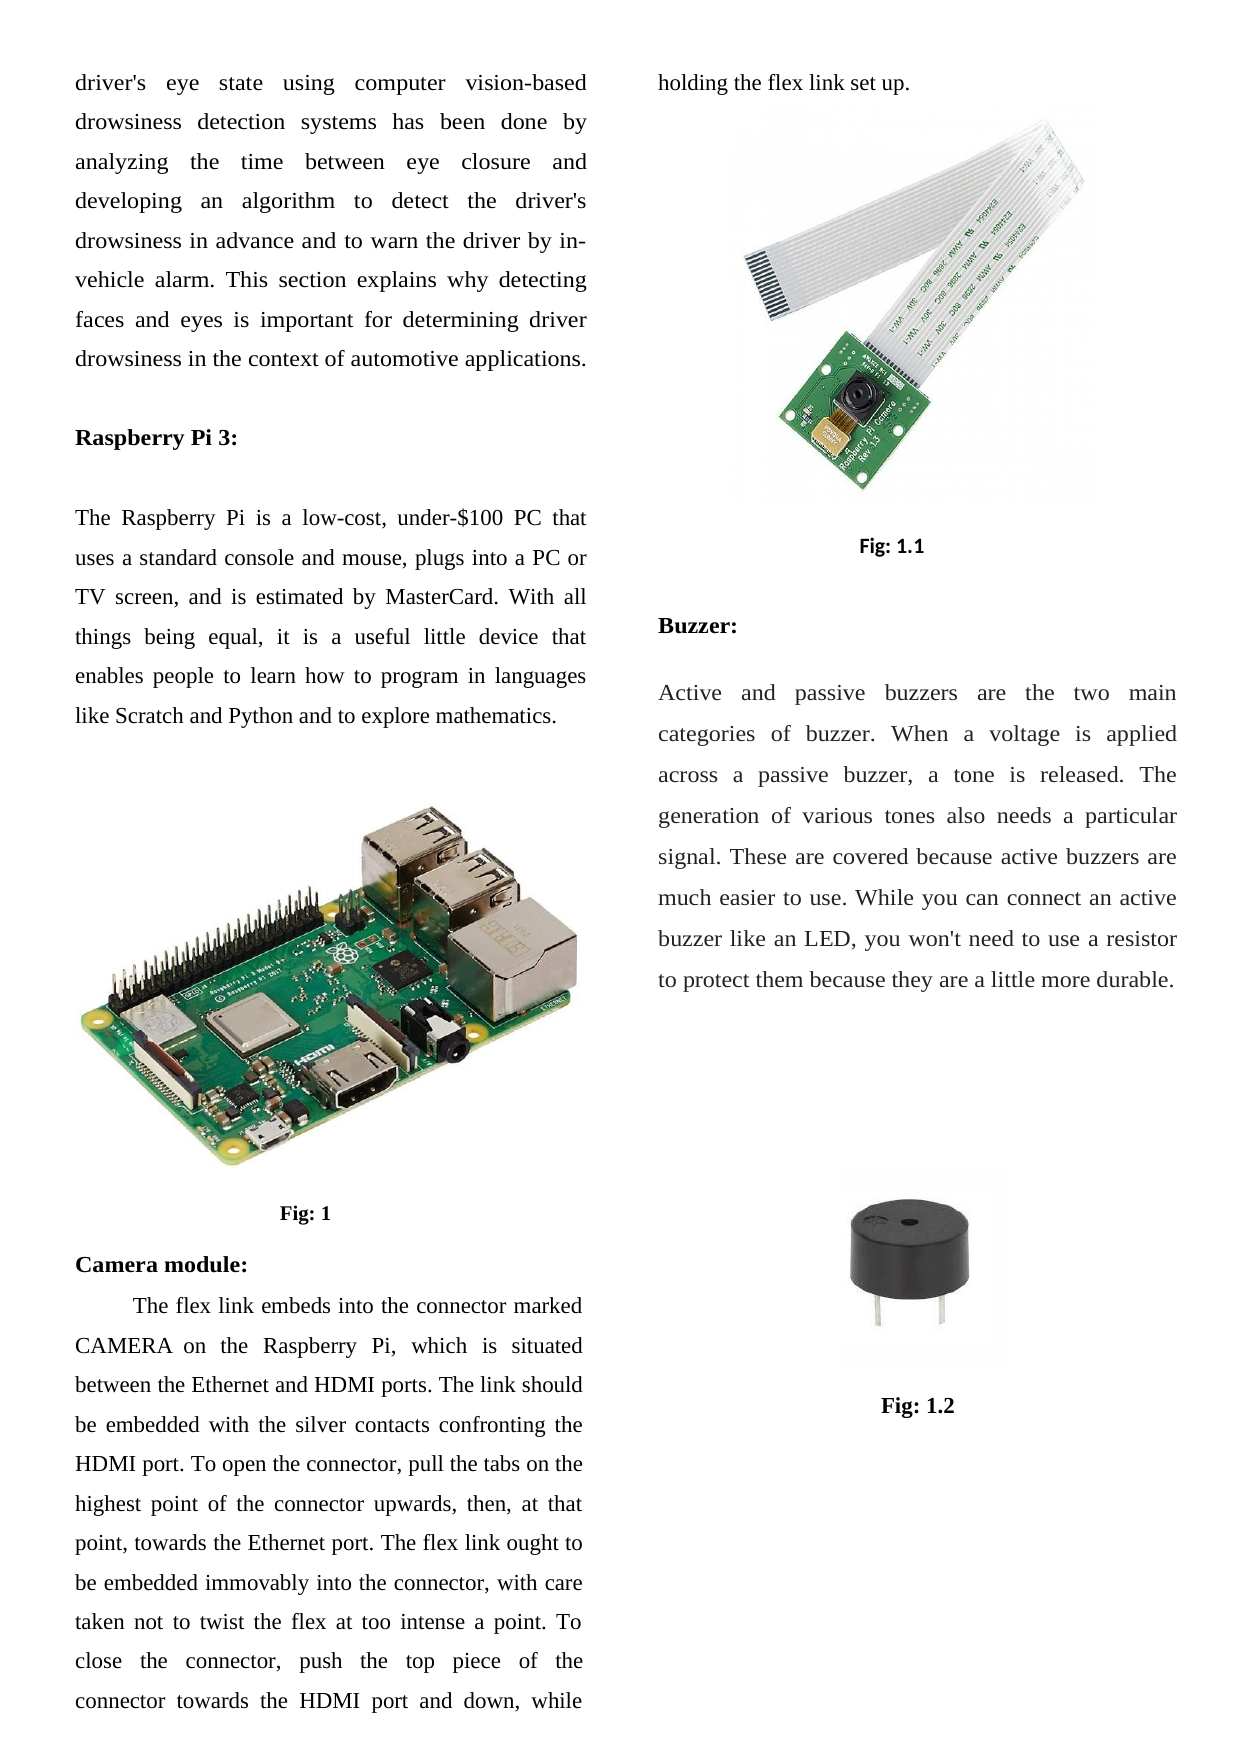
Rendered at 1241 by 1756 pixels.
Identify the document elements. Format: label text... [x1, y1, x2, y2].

text The flex link embeds into the connector marked CAMERA on the Raspberry Pi, which is situated between the Ethernet and HDMI ports. The link should be embedded with the silver contacts confronting the HDMI port. To open the connector, pull the tabs on the highest point of the connector upwards, then, at that point, towards the Ethernet port. The flex link ought to be embedded immovably into the connector, with care taken not to twist the flex at too intense a point. To close the connector, push the top piece of the connector towards the HDMI port and down, while holding the flex link set up. [75, 1292, 583, 1713]
text Active and passive buzzers are the two main categories of buzzer. When a voltage is applied across a passive buzzer, a tone is released. The generation of various tones also needs a particular signal. These are covered because active buzzers are much easier to use. While you can connect an active buzzer like an LED, you won't need to use a resistor to protect them because they are a little more durable. [658, 638, 1178, 993]
text Fig: 1.1 [606, 532, 1178, 559]
text Buzzer: [658, 559, 1178, 638]
picture [75, 802, 580, 1169]
text Camera module: [23, 1252, 588, 1278]
picture [726, 108, 1098, 504]
text The Raspberry Pi is a low-cost, under-$100 PC that uses a standard console and mouse, plugs into a PC or TV screen, and is estimated by MasterCard. With all things being equal, it is a useful little device that enables people to learn how to program in languages like Scratch and Python and to explore mathematics. [75, 463, 588, 728]
text Fig: 1 [23, 1201, 588, 1252]
picture [840, 1168, 1010, 1366]
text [75, 69, 588, 450]
